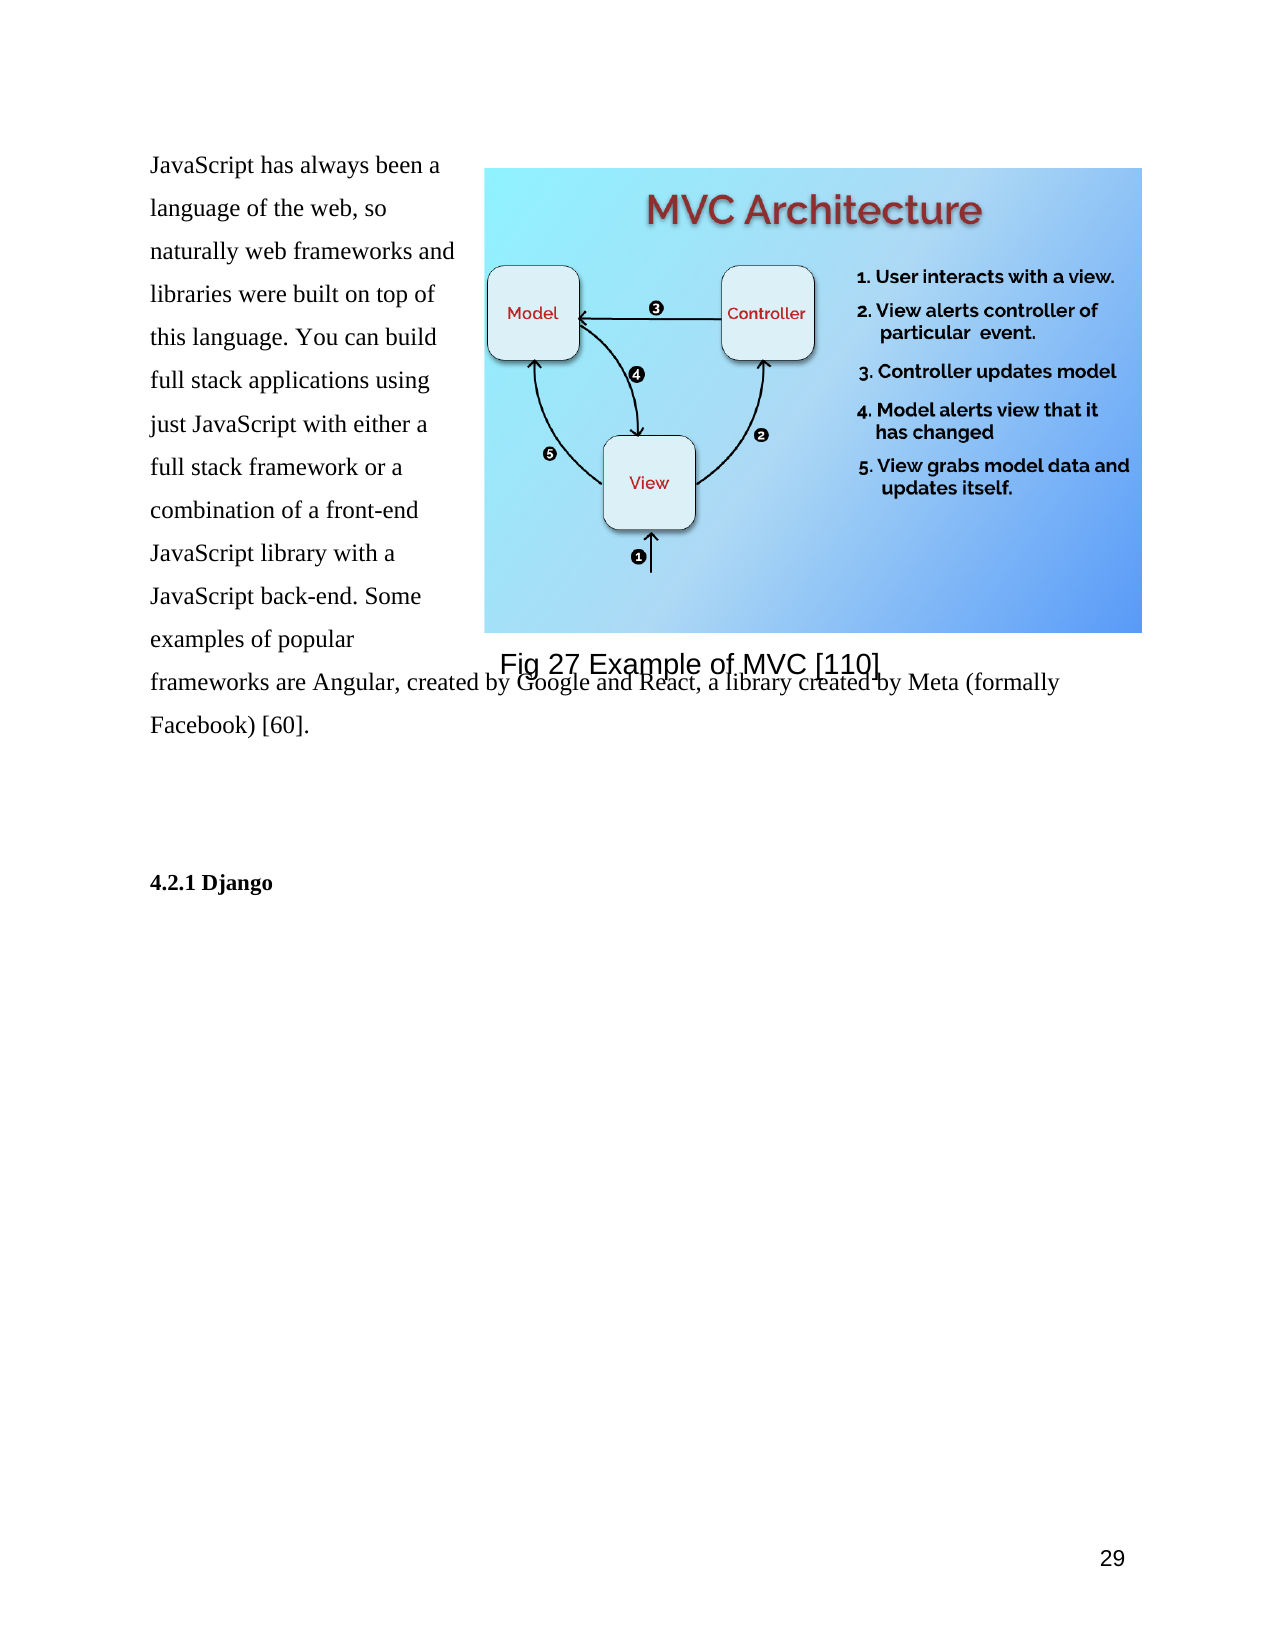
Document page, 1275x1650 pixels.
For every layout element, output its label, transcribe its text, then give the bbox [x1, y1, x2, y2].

picture [484, 168, 1142, 633]
subtitle 4.2.1 Django [150, 869, 1125, 896]
